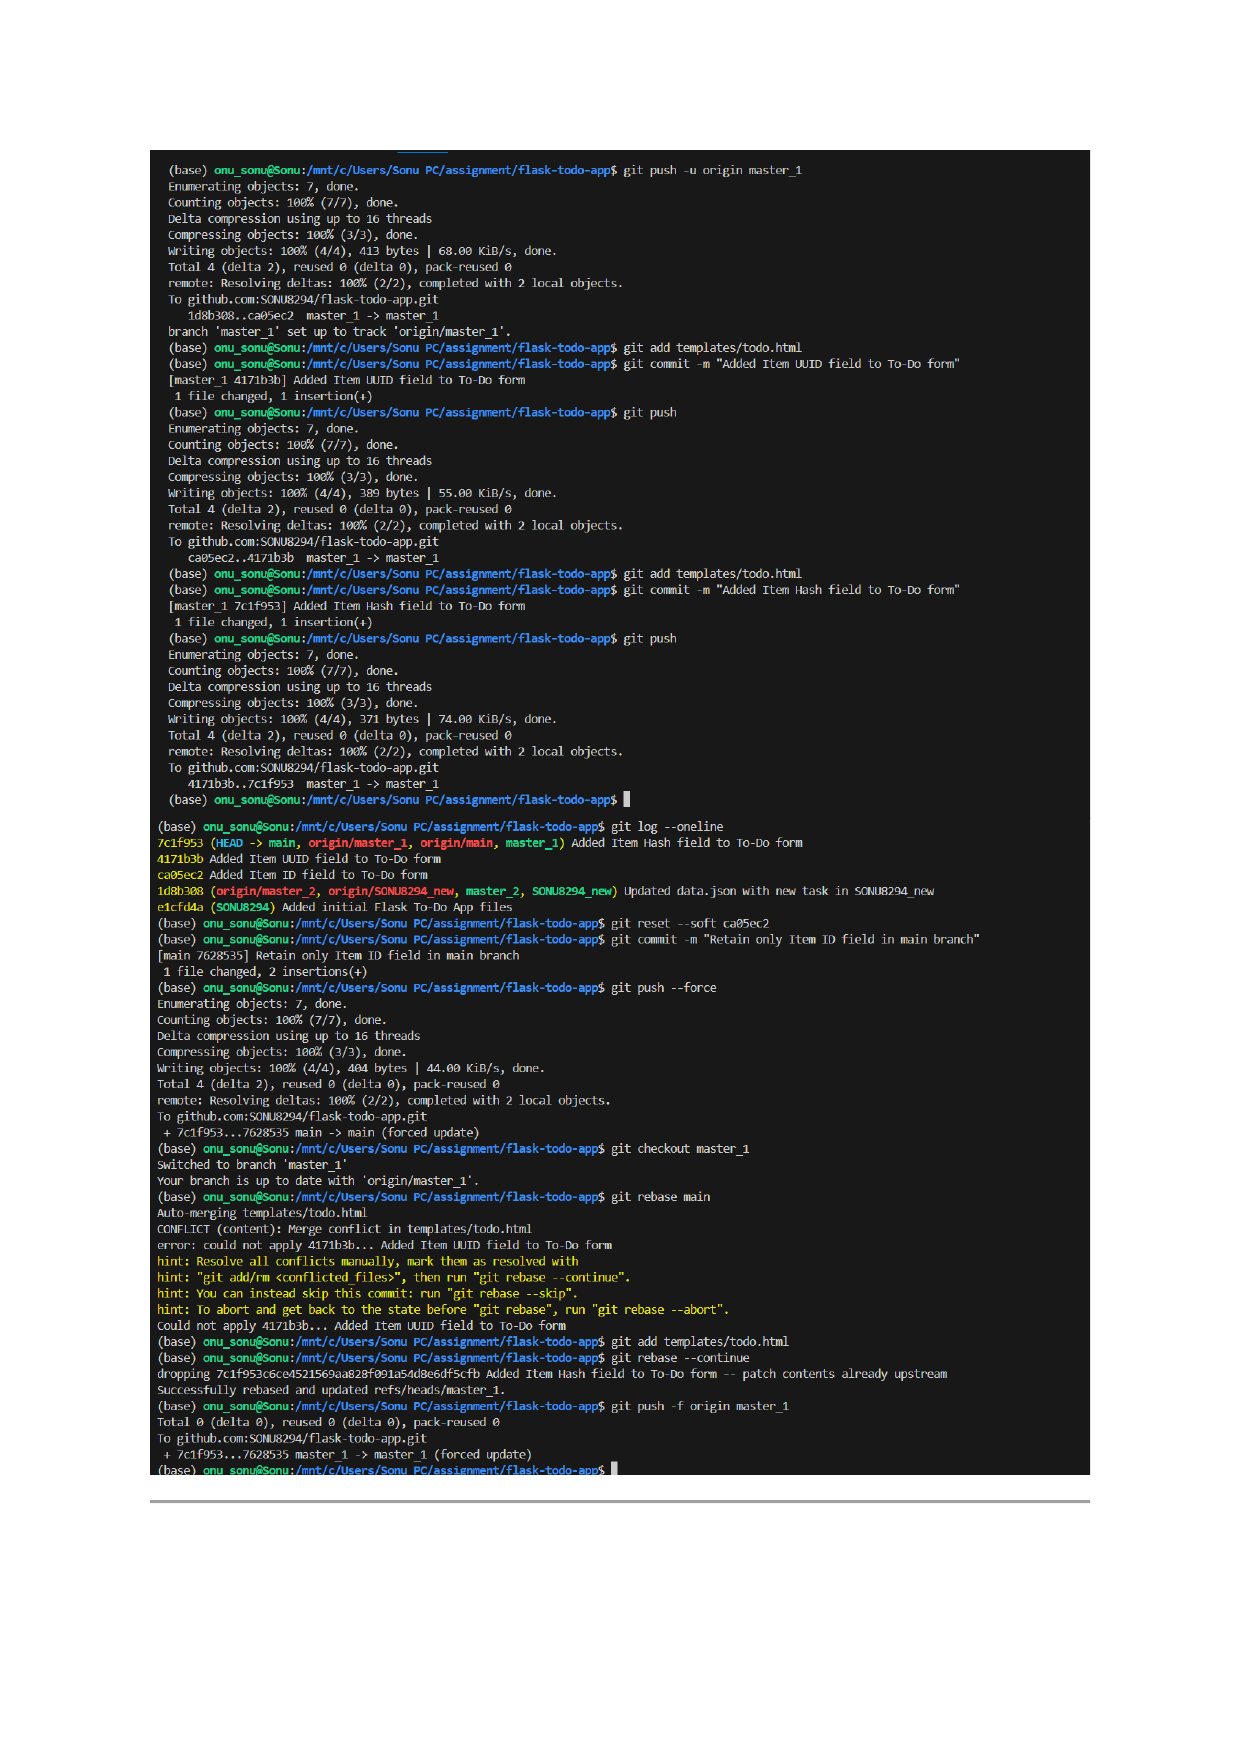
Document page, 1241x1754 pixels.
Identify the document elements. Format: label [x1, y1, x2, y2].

picture [150, 150, 1091, 1475]
